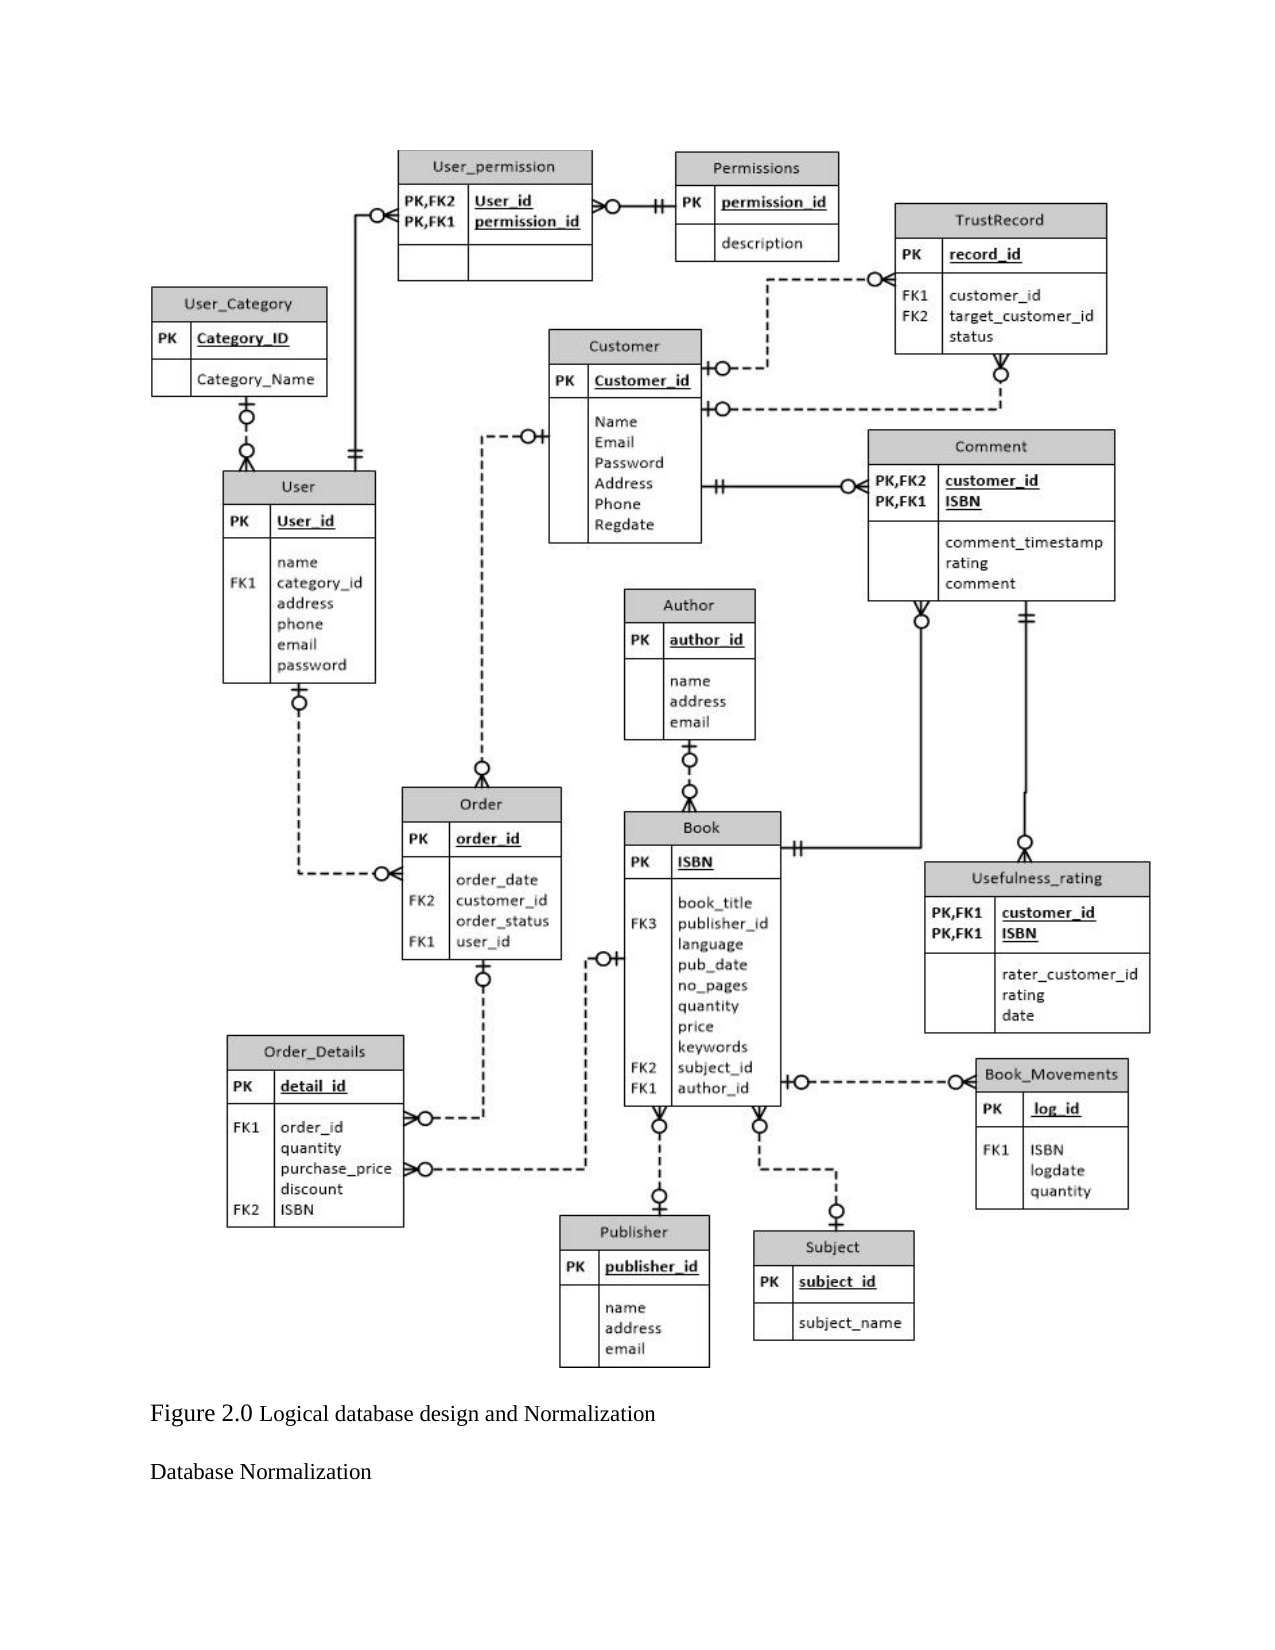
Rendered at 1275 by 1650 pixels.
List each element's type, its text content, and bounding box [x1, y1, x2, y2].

text Database Normalization [150, 1458, 1125, 1484]
text Figure 2.0 Logical database design and Normalization [150, 1398, 1125, 1427]
picture [150, 150, 1152, 1368]
